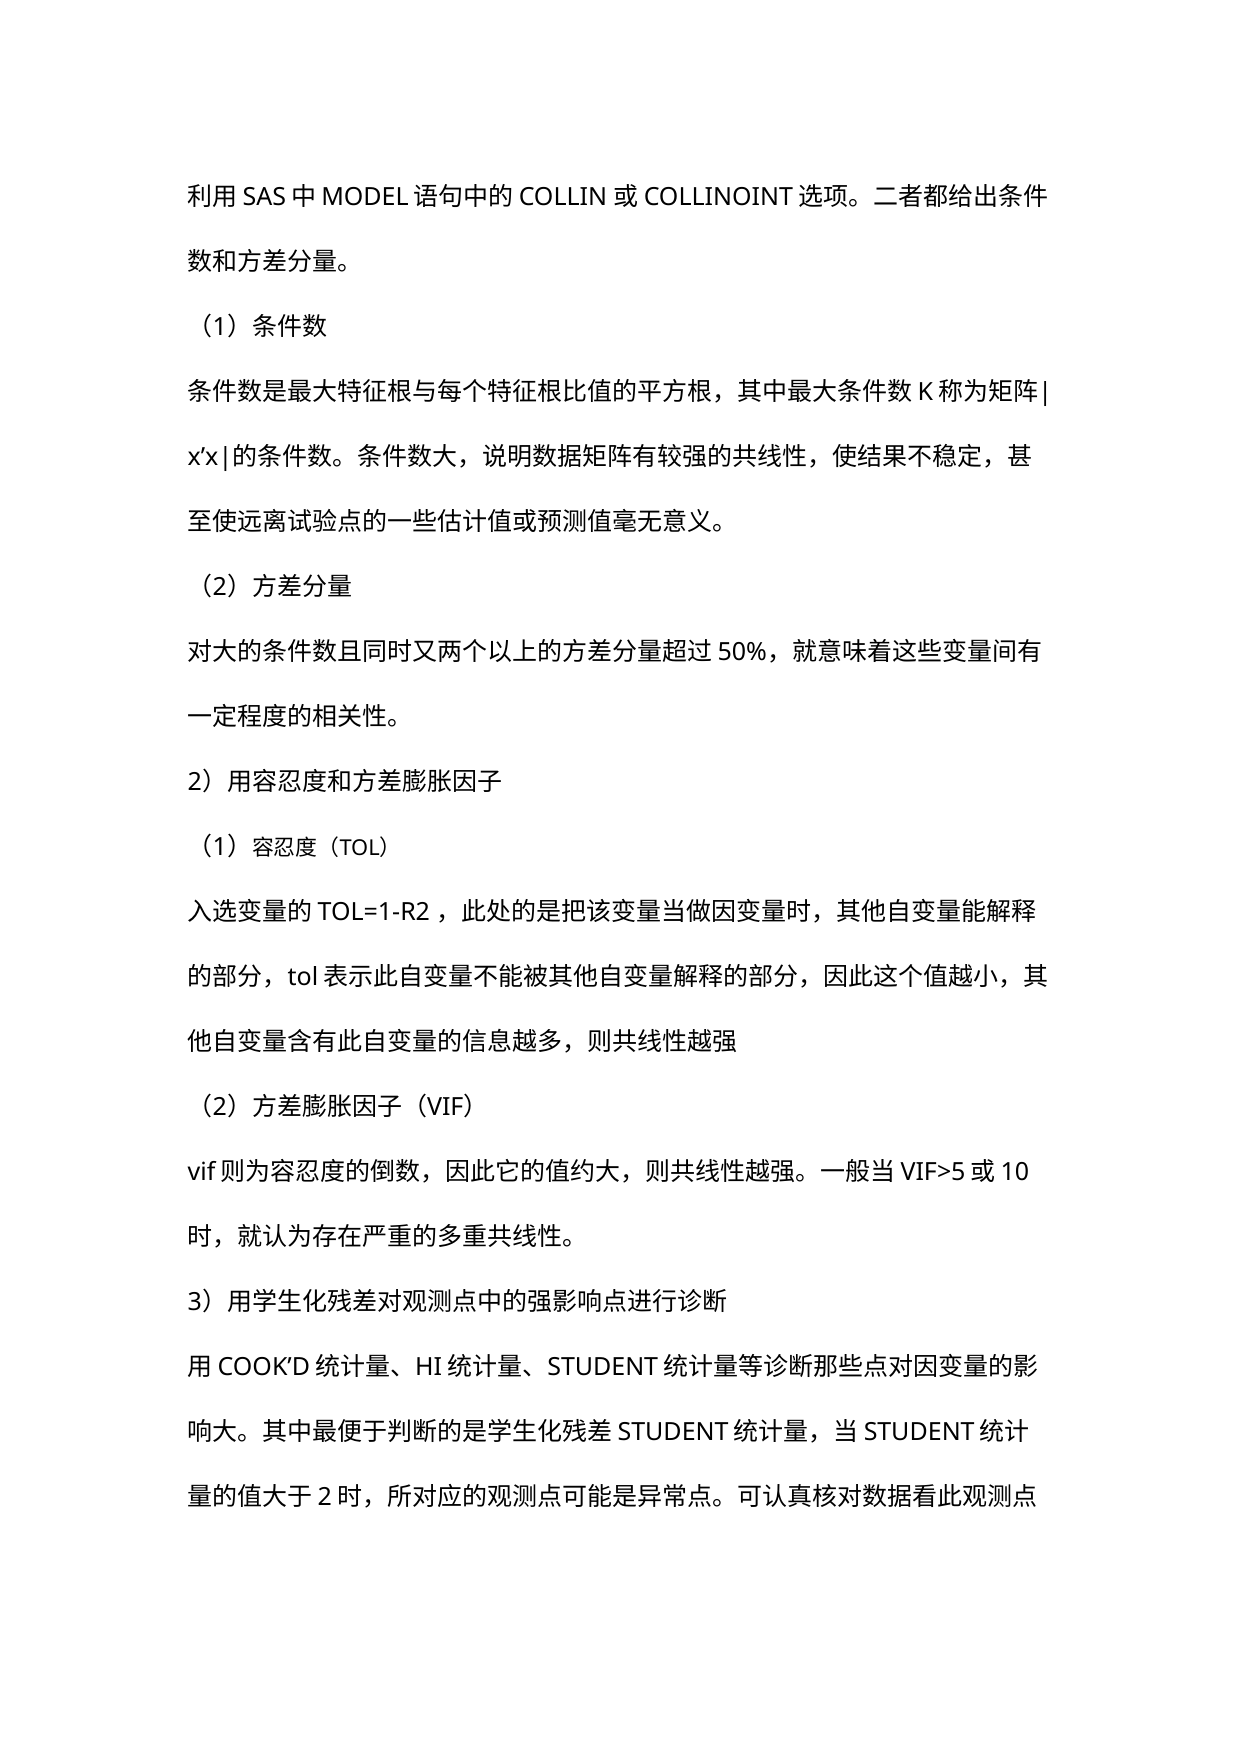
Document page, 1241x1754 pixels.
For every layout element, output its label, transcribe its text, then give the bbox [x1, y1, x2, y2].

text 入选变量的TOL=1-R2 ，此处的是把该变量当做因变量时，其他自变量能解释的部分，tol表示此自变量不能被其他自变量解释的部分，因此这个值越小，其他自变量含有此自变量的信息越多，则共线性越强 [187, 877, 1053, 1072]
text vif则为容忍度的倒数，因此它的值约大，则共线性越强。一般当VIF>5或10时，就认为存在严重的多重共线性。 [187, 1137, 1053, 1267]
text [187, 1332, 1053, 1527]
text 利用SAS中MODEL语句中的COLLIN 或COLLINOINT选项。二者都给出条件数和方差分量。 [187, 162, 1053, 292]
text 3）用学生化残差对观测点中的强影响点进行诊断 [187, 1267, 1053, 1332]
text （1）容忍度（TOL） [187, 812, 1053, 877]
text （2）方差分量 [187, 552, 1053, 617]
text 条件数是最大特征根与每个特征根比值的平方根，其中最大条件数K称为矩阵|x’x|的条件数。条件数大，说明数据矩阵有较强的共线性，使结果不稳定，甚至使远离试验点的一些估计值或预测值毫无意义。 [187, 357, 1053, 552]
text 2）用容忍度和方差膨胀因子 [187, 747, 1053, 812]
text （2）方差膨胀因子（VIF） [187, 1072, 1053, 1137]
text （1）条件数 [187, 292, 1053, 357]
text 对大的条件数且同时又两个以上的方差分量超过50%，就意味着这些变量间有一定程度的相关性。 [187, 617, 1053, 747]
